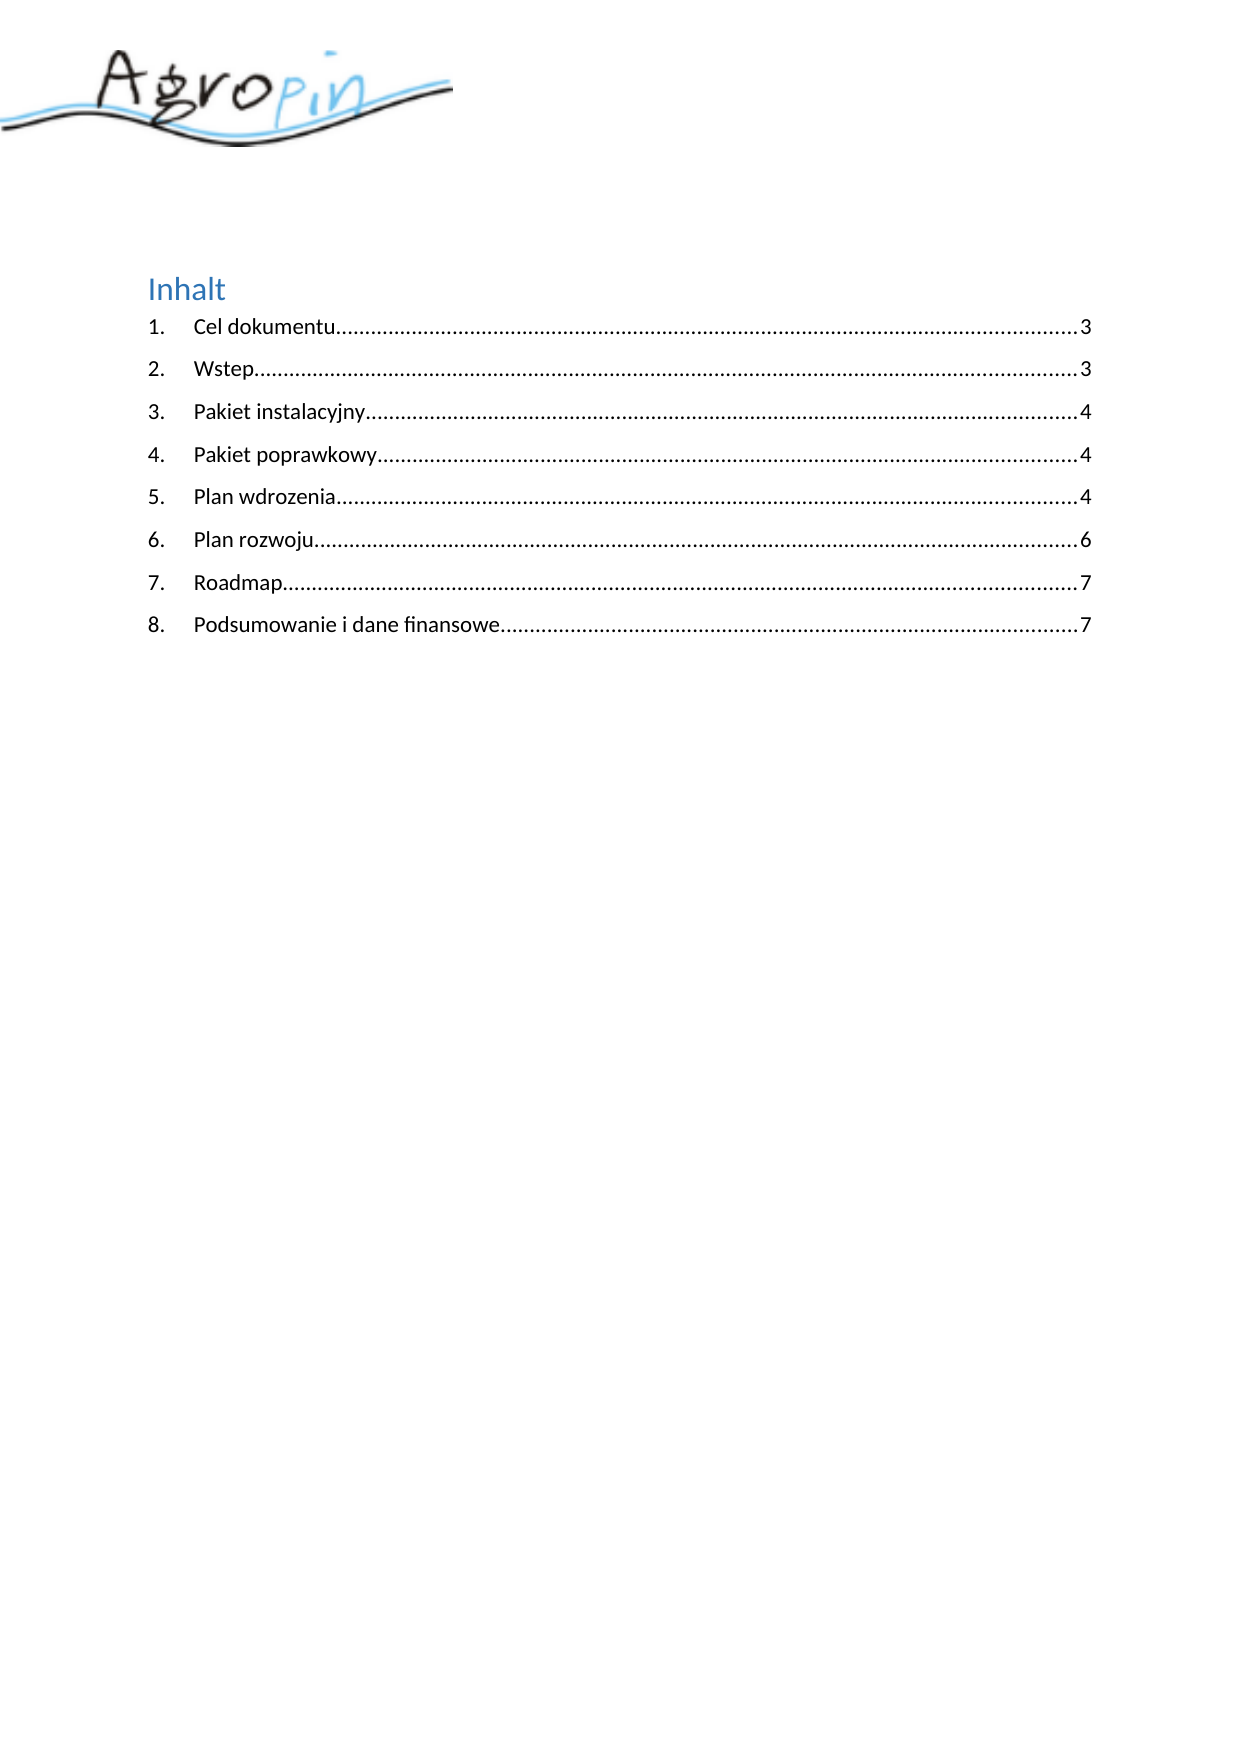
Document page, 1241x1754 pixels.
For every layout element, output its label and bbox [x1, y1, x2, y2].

picture [0, 50, 453, 147]
